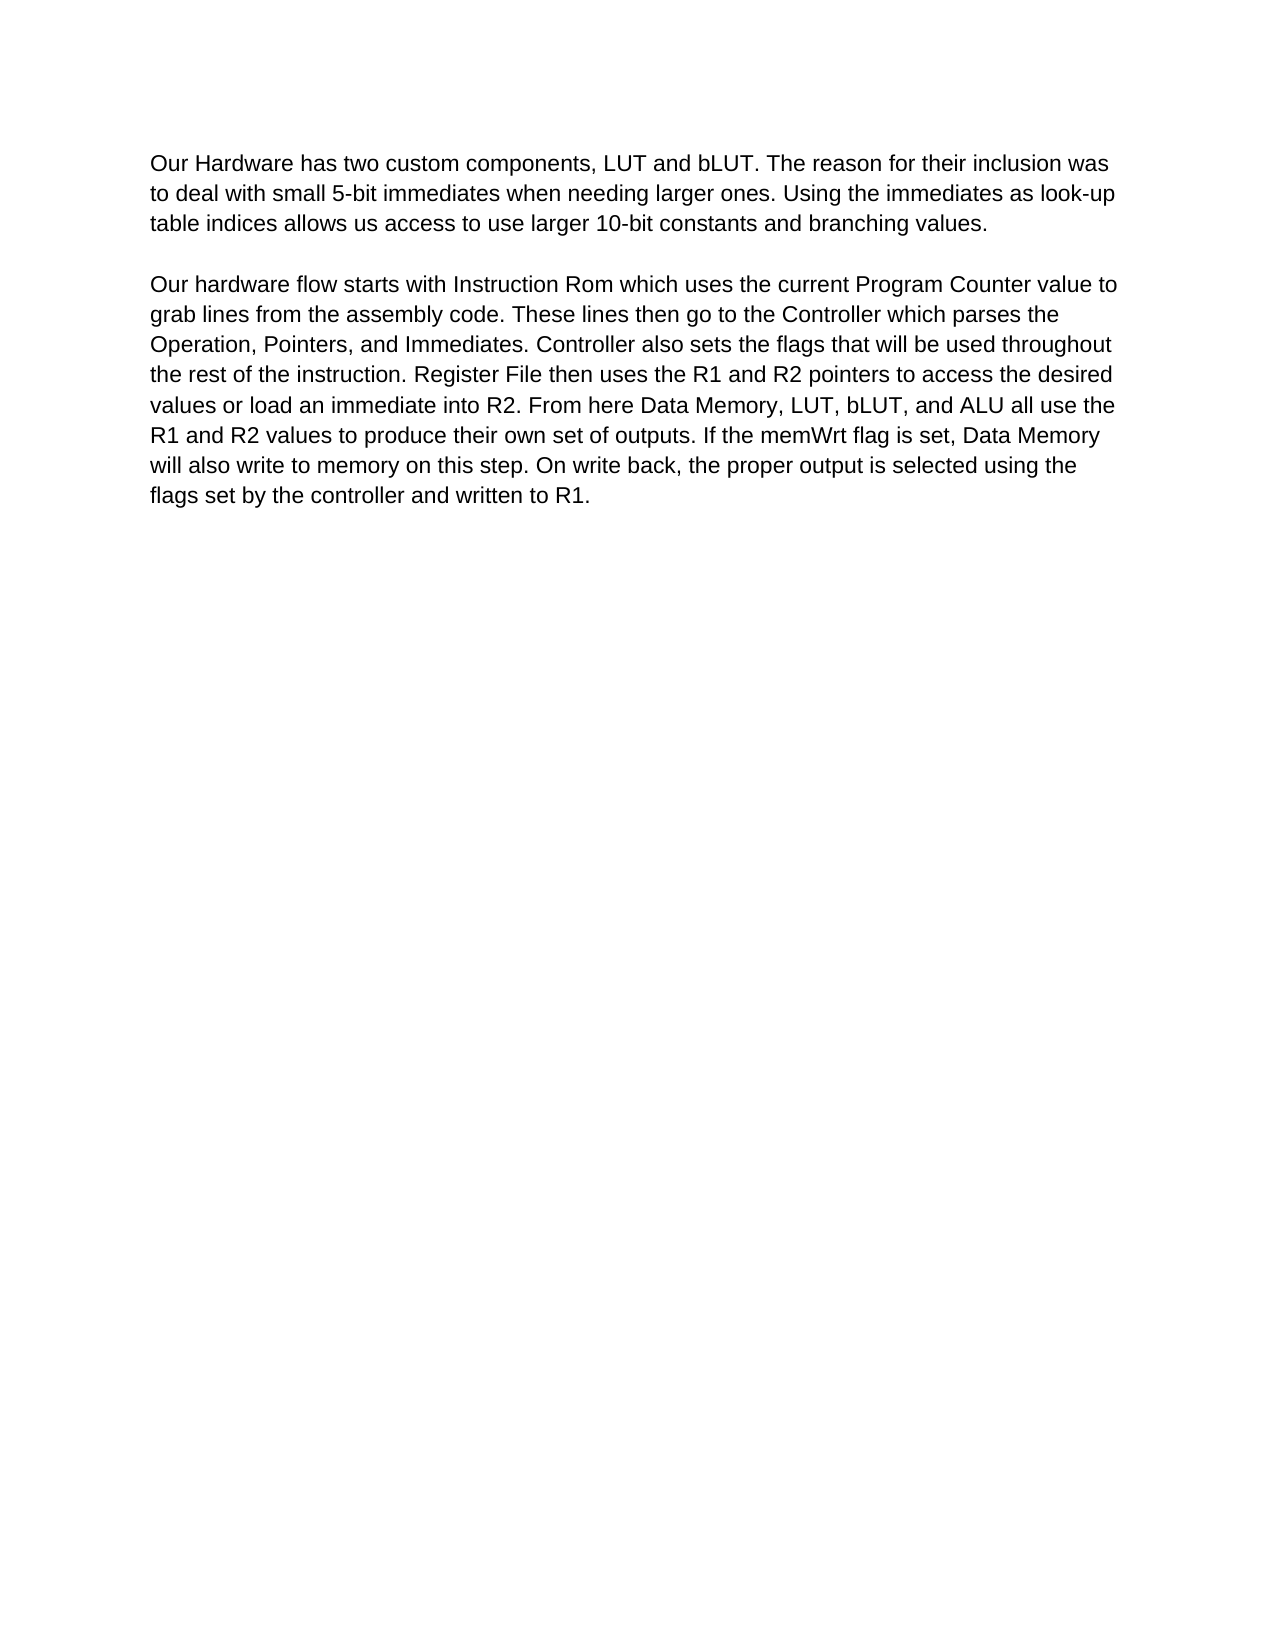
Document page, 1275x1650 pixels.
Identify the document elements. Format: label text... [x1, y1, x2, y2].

text Our hardware flow starts with Instruction Rom which uses the current Program Counter value to grab lines from the assembly code. These lines then go to the Controller which parses the Operation, Pointers, and Immediates. Controller also sets the flags that will be used throughout the rest of the instruction. Register File then uses the R1 and R2 pointers to access the desired values or load an immediate into R2. From here Data Memory, LUT, bLUT, and ALU all use the R1 and R2 values to produce their own set of outputs. If the memWrt flag is set, Data Memory will also write to memory on this step. On write back, the proper output is selected using the flags set by the controller and written to R1. [150, 271, 1125, 509]
text Our Hardware has two custom components, LUT and bLUT. The reason for their inclusion was to deal with small 5-bit immediates when needing larger ones. Using the immediates as look-up table indices allows us access to use larger 10-bit constants and branching values. [150, 150, 1125, 237]
